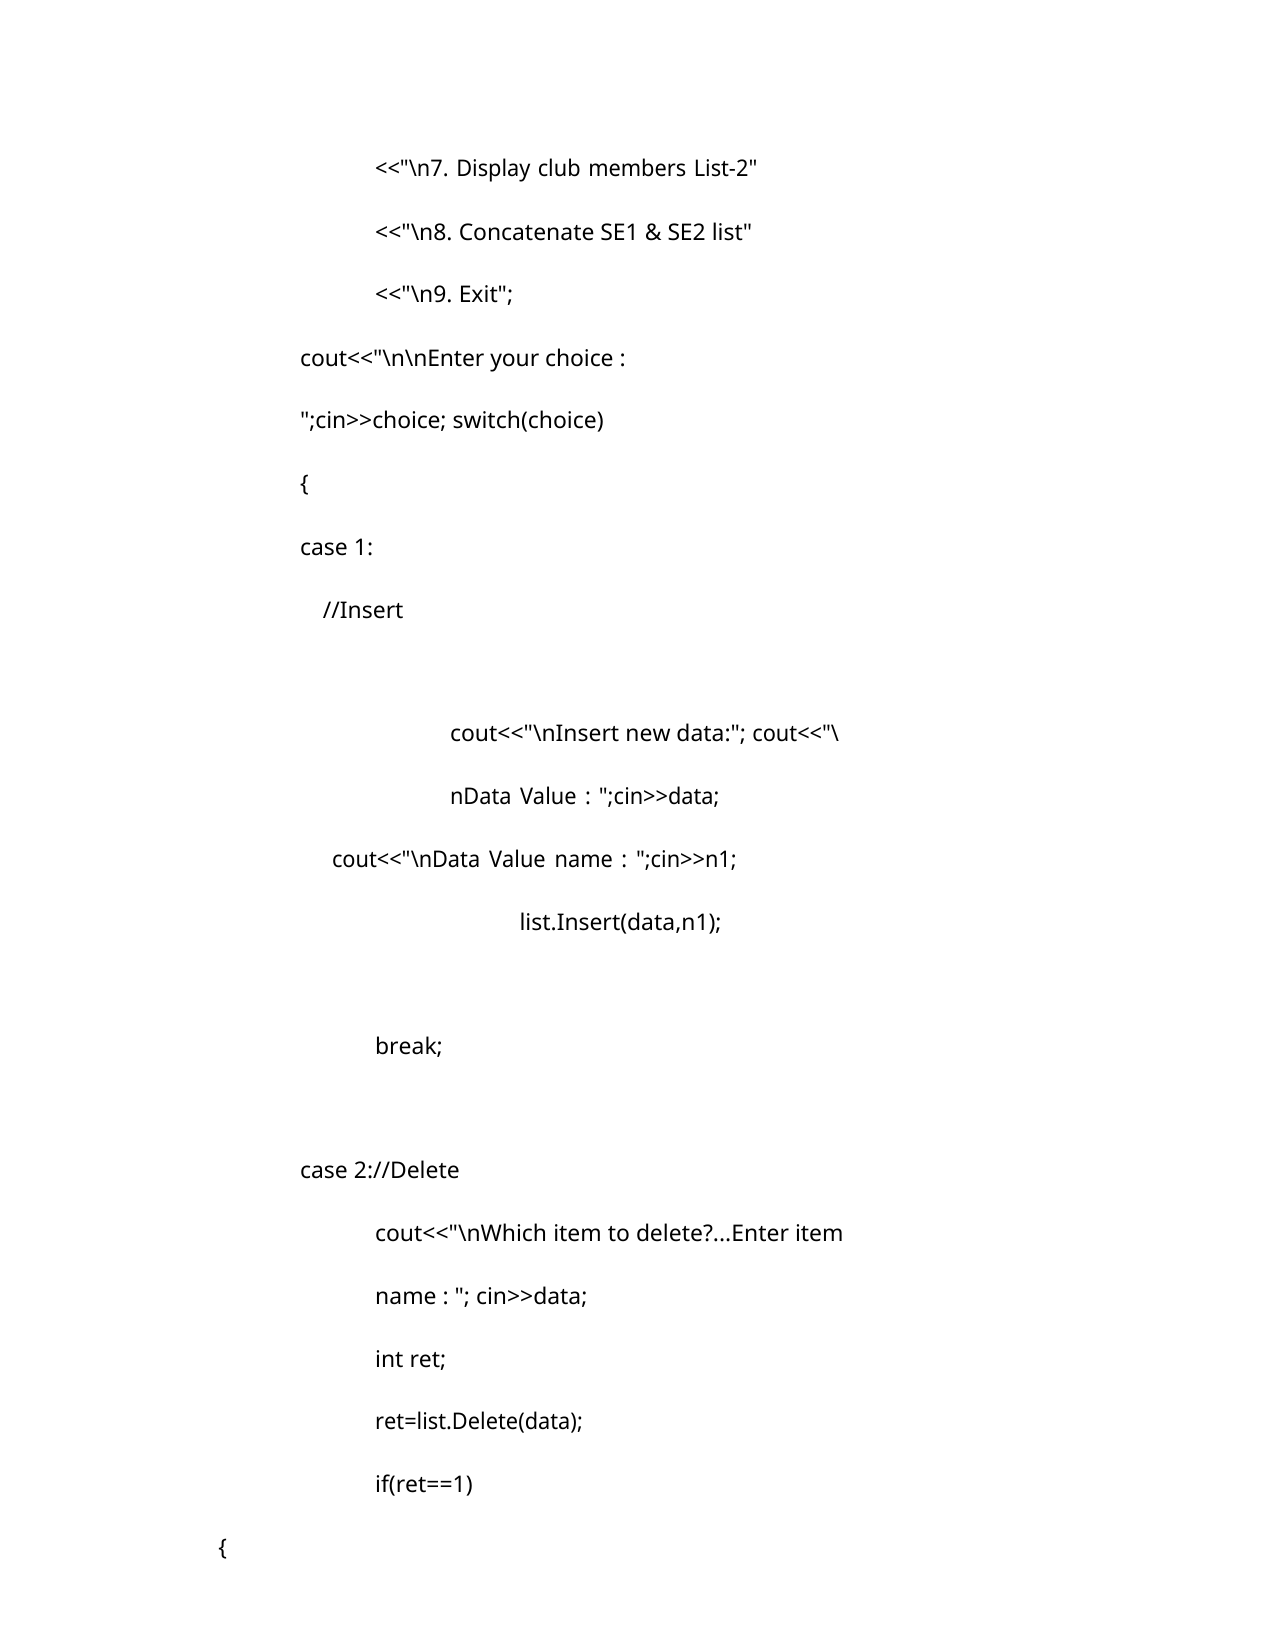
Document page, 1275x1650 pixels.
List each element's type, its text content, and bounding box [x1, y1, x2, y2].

text //Insert [323, 593, 1135, 625]
text { [218, 1531, 1135, 1562]
text cout<<"\nData Value name : ";cin>>n1; [332, 843, 1135, 874]
text case 2://Delete [300, 1154, 1135, 1185]
text list.Insert(data,n1); [170, 906, 1070, 937]
text cout<<"\n\nEnter your choice : ";cin>>choice; switch(choice) [300, 342, 754, 436]
text { [300, 467, 1135, 499]
text case 1: [300, 531, 1135, 562]
text cout<<"\nInsert new data:"; cout<<"\nData Value : ";cin>>data; [450, 717, 866, 811]
text break; [375, 1030, 1135, 1061]
text <<"\n9. Exit"; [375, 278, 1135, 310]
text cout<<"\nWhich item to delete?...Enter item name : "; cin>>data; [375, 1217, 908, 1311]
text int ret; ret=list.Delete(data); if(ret==1) [375, 1342, 598, 1499]
text <<"\n8. Concatenate SE1 & SE2 list" [375, 215, 1135, 247]
text <<"\n7. Display club members List-2" [375, 152, 1135, 183]
